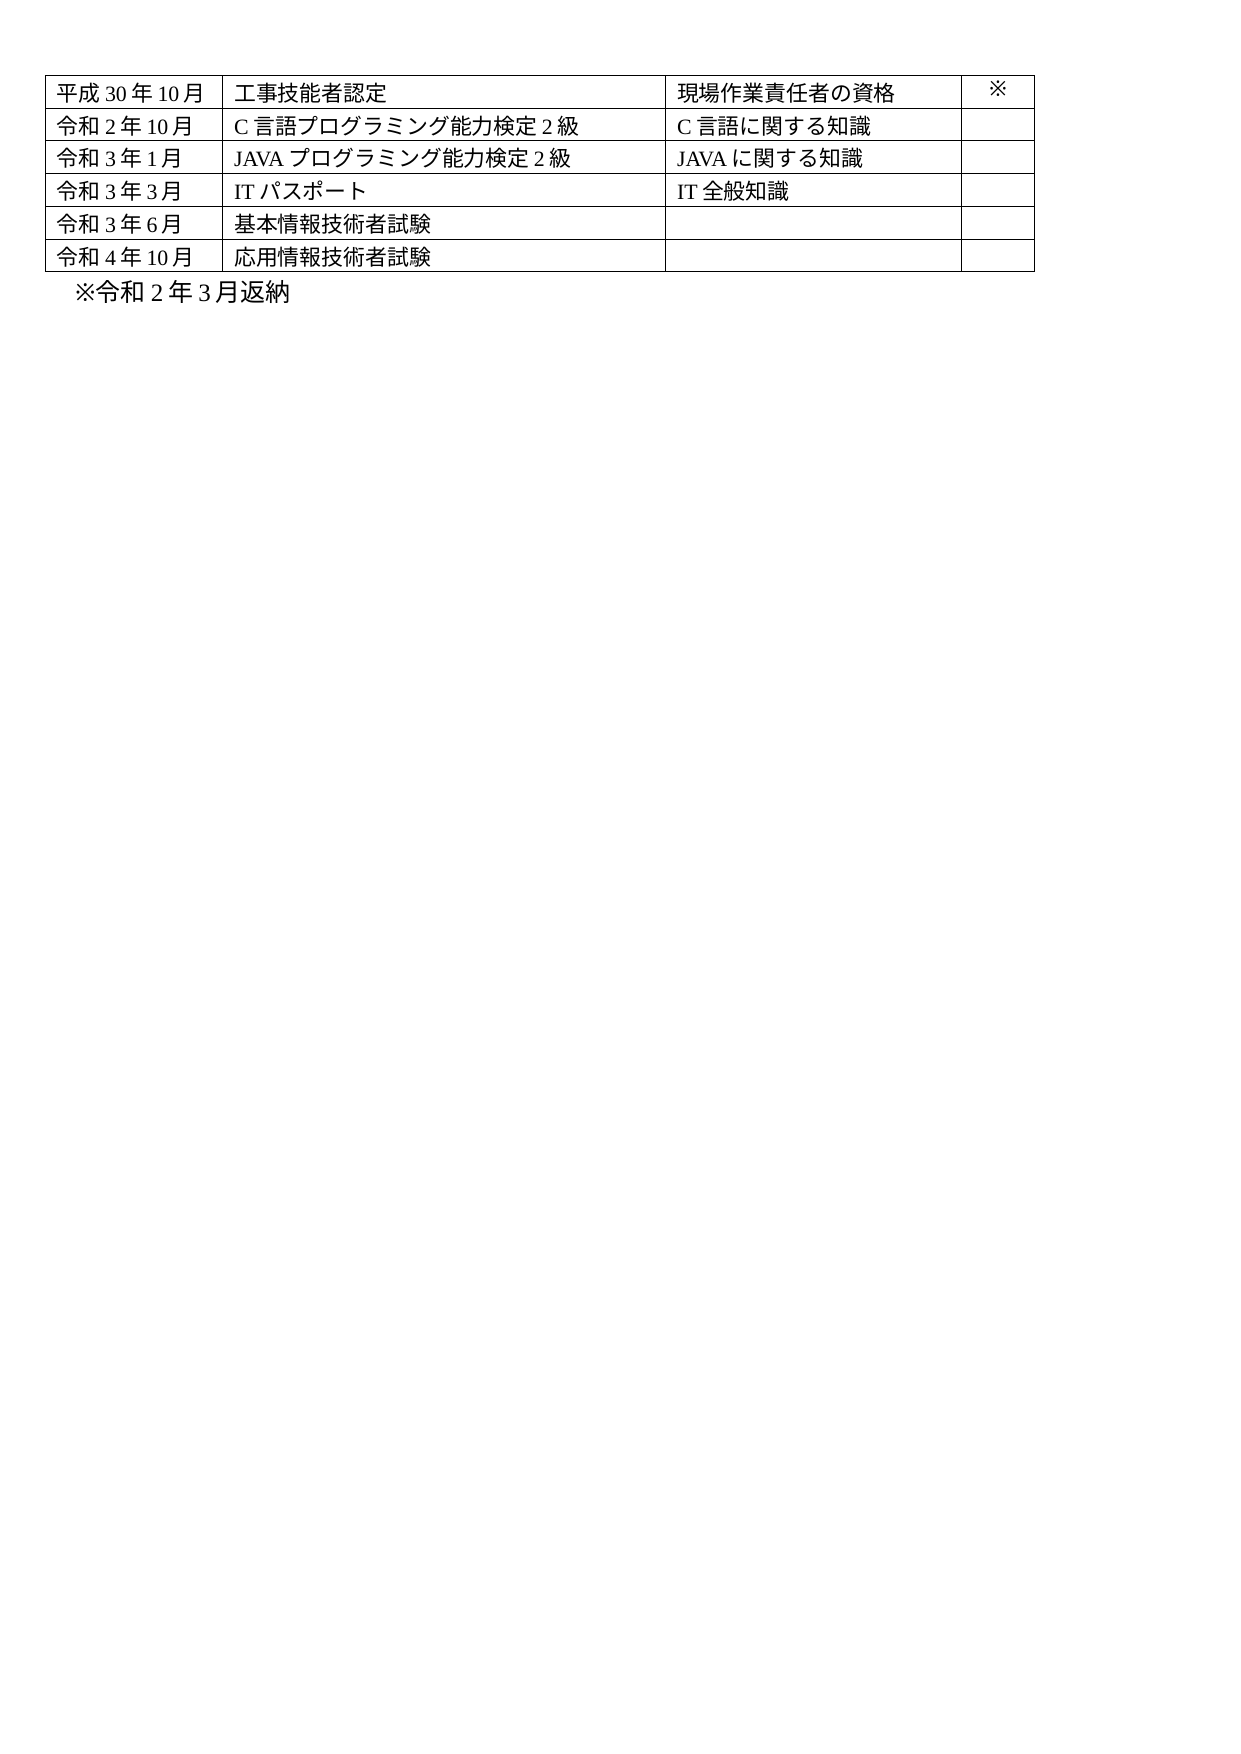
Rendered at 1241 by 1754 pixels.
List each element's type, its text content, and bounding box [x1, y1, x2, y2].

table_cell 平成30年10月 [46, 76, 222, 108]
table_cell [666, 207, 961, 238]
table_cell 応用情報技術者試験 [223, 240, 665, 271]
table_cell C言語に関する知識 [666, 109, 961, 140]
table_cell ITパスポート [223, 174, 665, 206]
table_cell 令和3年3月 [46, 174, 222, 206]
table_cell [962, 141, 1034, 173]
table_cell [962, 207, 1034, 238]
table_cell 基本情報技術者試験 [223, 207, 665, 238]
table_cell [666, 240, 961, 271]
table_cell 現場作業責任者の資格 [666, 76, 961, 108]
table_cell [962, 174, 1034, 206]
table_cell JAVAに関する知識 [666, 141, 961, 173]
text ※令和2年3月返納 [75, 272, 1165, 308]
table_cell IT全般知識 [666, 174, 961, 206]
table_cell 令和3年6月 [46, 207, 222, 238]
table_cell [962, 240, 1034, 271]
table_cell 令和3年1月 [46, 141, 222, 173]
table_cell C言語プログラミング能力検定2級 [223, 109, 665, 140]
table_cell ※ [962, 76, 1034, 108]
table_cell [962, 109, 1034, 140]
table_cell 令和2年10月 [46, 109, 222, 140]
table_cell 工事技能者認定 [223, 76, 665, 108]
table_cell JAVAプログラミング能力検定2級 [223, 141, 665, 173]
table_cell 令和4年10月 [46, 240, 222, 271]
